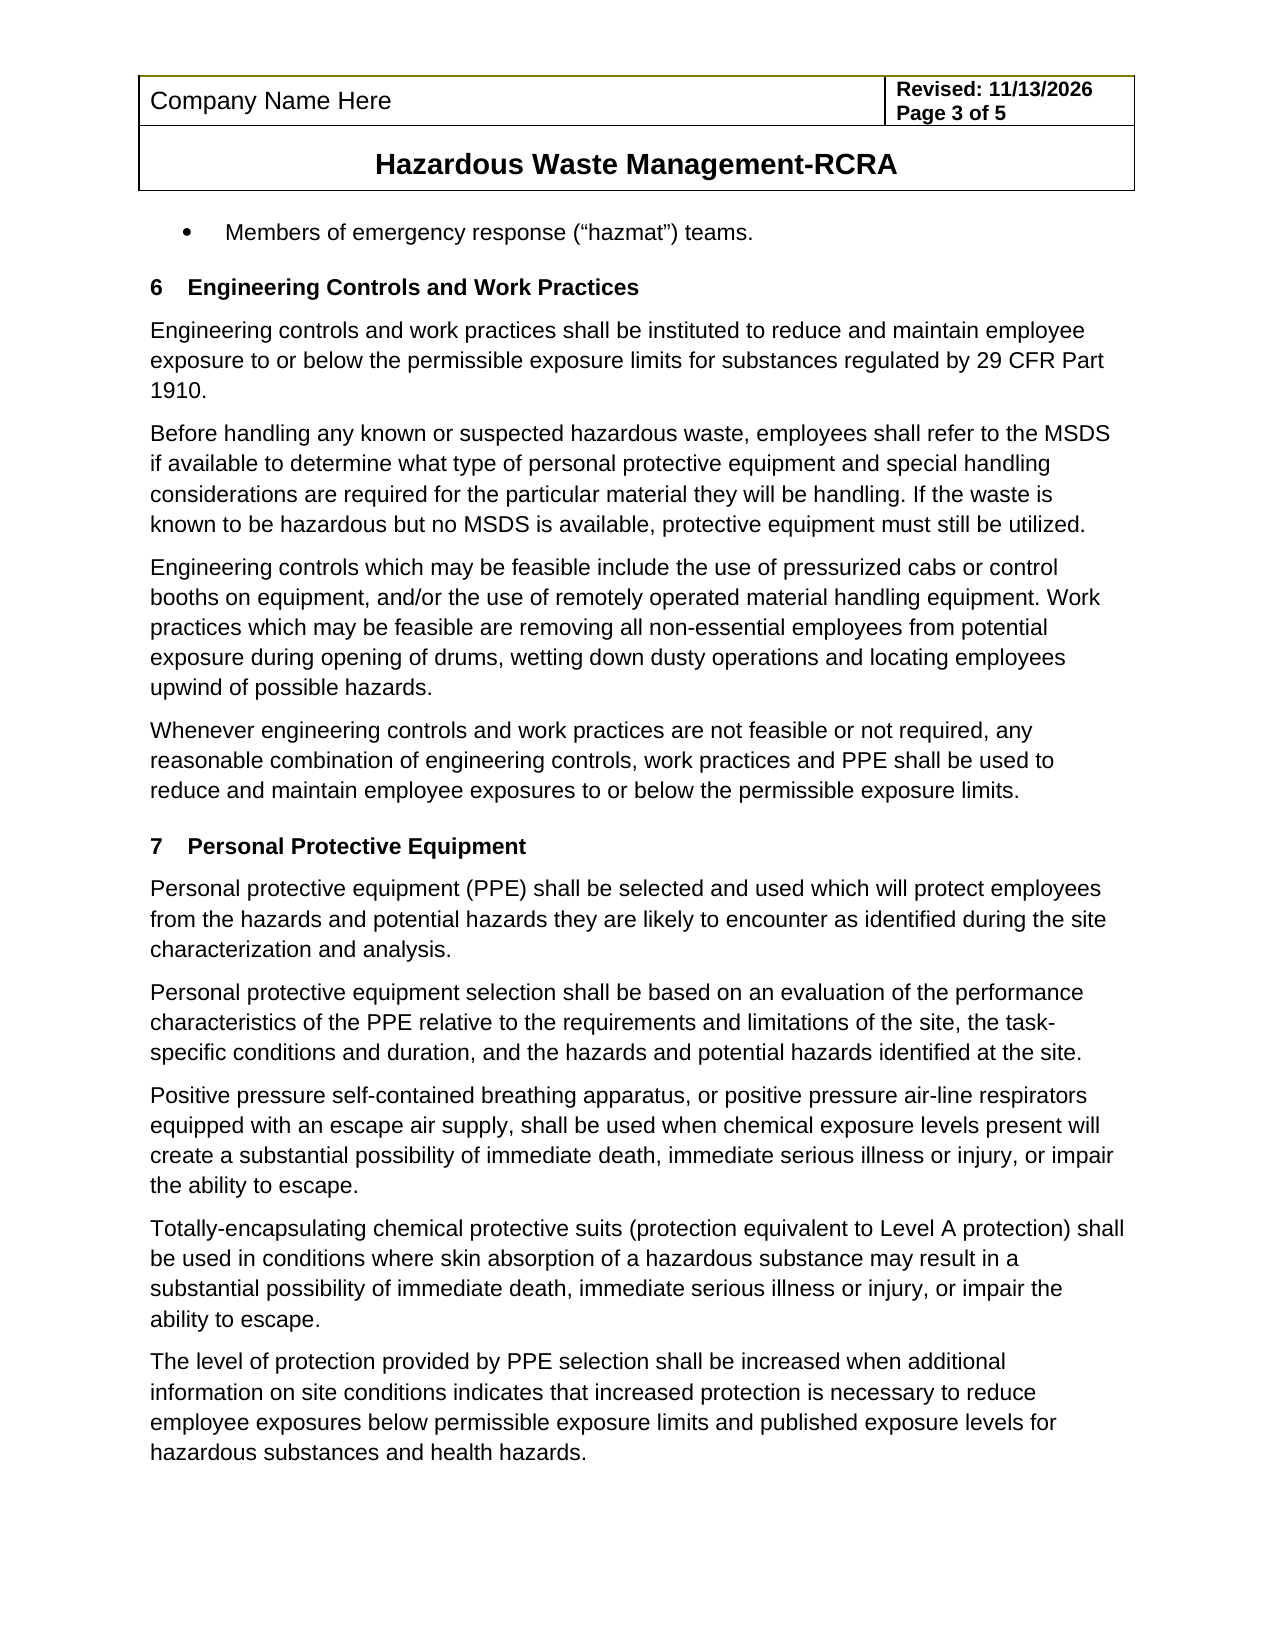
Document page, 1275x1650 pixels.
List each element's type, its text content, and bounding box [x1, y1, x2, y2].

list The level of protection provided by PPE selection shall be increased when additional information on site conditions indicates that increased protection is necessary to reduce employee exposures below permissible exposure limits and published exposure levels for hazardous substances and health hazards. [150, 1348, 1125, 1465]
list Members of emergency response (“hazmat”) teams. [187, 219, 1125, 246]
list Personal protective equipment (PPE) shall be selected and used which will protect employees from the hazards and potential hazards they are likely to encounter as identified during the site characterization and analysis. [150, 875, 1125, 962]
list Totally-encapsulating chemical protective suits (protection equivalent to Level A protection) shall be used in conditions where skin absorption of a hazardous substance may result in a substantial possibility of immediate death, immediate serious illness or injury, or impair the ability to escape. [150, 1215, 1125, 1332]
list Personal protective equipment selection shall be based on an evaluation of the performance characteristics of the PPE relative to the requirements and limitations of the site, the task-specific conditions and duration, and the hazards and potential hazards identified at the site. [150, 978, 1125, 1065]
list Personal Protective Equipment [150, 833, 1125, 859]
text Engineering controls which may be feasible include the use of pressurized cabs or control booths on equipment, and/or the use of remotely operated material handling equipment. Work practices which may be feasible are removing all non-essential employees from potential exposure during opening of drums, wetting down dusty operations and locating employees upwind of possible hazards. [150, 553, 1125, 701]
list Engineering Controls and Work Practices [150, 274, 1125, 301]
list Positive pressure self-contained breathing apparatus, or positive pressure air-line respirators equipped with an escape air supply, shall be used when chemical exposure levels present will create a substantial possibility of immediate death, immediate serious illness or injury, or impair the ability to escape. [150, 1082, 1125, 1199]
text Engineering controls and work practices shall be instituted to reduce and maintain employee exposure to or below the permissible exposure limits for substances regulated by 29 CFR Part 1910. [150, 317, 1125, 404]
text Before handling any known or suspected hazardous waste, employees shall refer to the MSDS if available to determine what type of personal protective equipment and special handling considerations are required for the particular material they will be handling. If the waste is known to be hazardous but no MSDS is available, protective equipment must still be utilized. [150, 420, 1125, 537]
text Whenever engineering controls and work practices are not feasible or not required, any reasonable combination of engineering controls, work practices and PPE shall be used to reduce and maintain employee exposures to or below the permissible exposure limits. [150, 717, 1125, 804]
